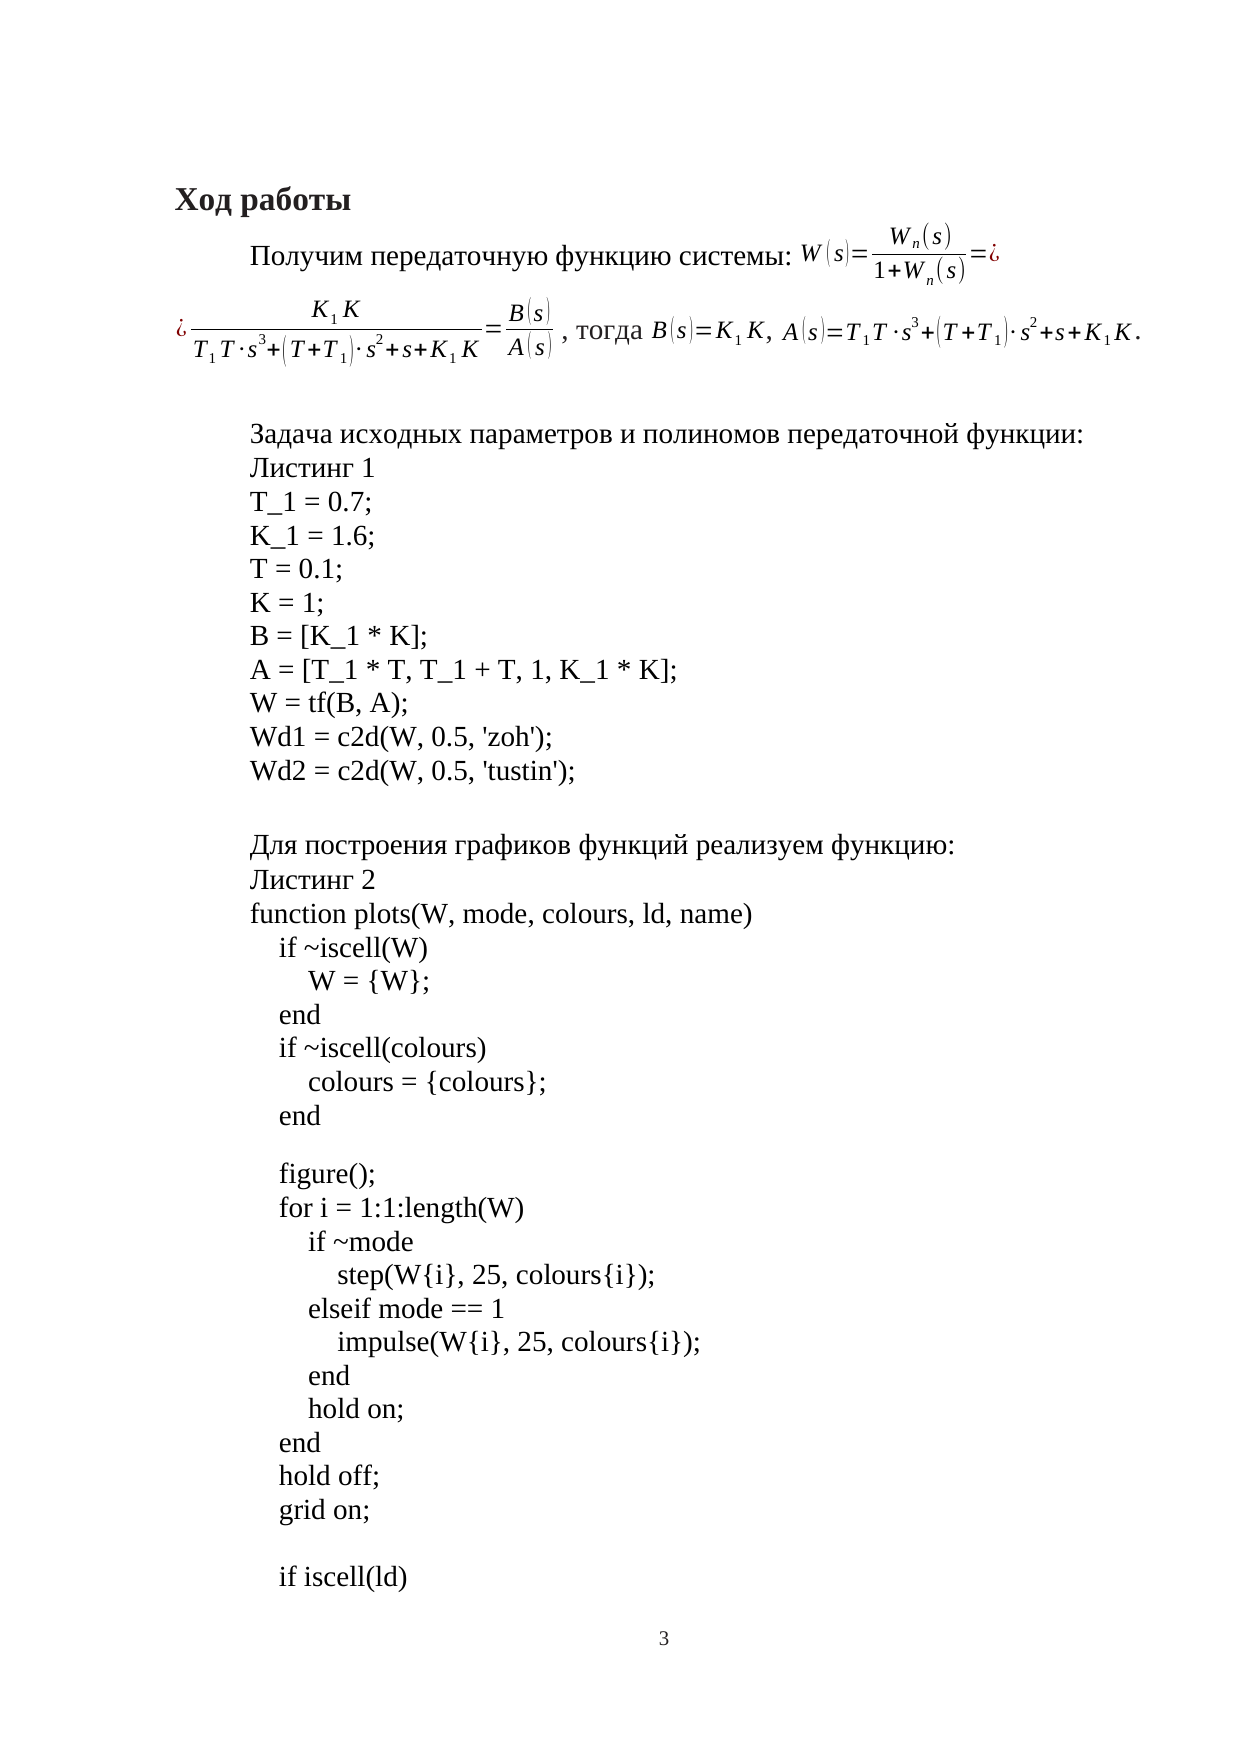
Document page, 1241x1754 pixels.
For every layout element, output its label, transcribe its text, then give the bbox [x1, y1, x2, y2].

text hold on; [249, 1391, 1160, 1425]
text K_1 = 1.6; [249, 518, 1160, 551]
text end [249, 1425, 1160, 1458]
text K = 1; [249, 585, 1160, 618]
text if ~iscell(colours) [249, 1031, 1160, 1064]
text function plots(W, mode, colours, ld, name) [249, 896, 1160, 930]
text B = [K_1 * K]; [249, 618, 1160, 652]
text elseif mode == 1 [249, 1291, 1160, 1324]
text if ~iscell(W) [249, 930, 1160, 963]
text Получим передаточную функцию системы: [176, 221, 1160, 288]
text if iscell(ld) [249, 1559, 1160, 1593]
text Wd2 = c2d(W, 0.5, 'tustin'); [249, 753, 1160, 786]
text , тогда , . [176, 296, 1160, 368]
text Задача исходных параметров и полиномов передаточной функции: [176, 416, 1160, 450]
text impulse(W{i}, 25, colours{i}); [249, 1324, 1160, 1358]
text W = tf(B, A); [249, 686, 1160, 719]
text T = 0.1; [249, 551, 1160, 585]
text for i = 1:1:length(W) [249, 1190, 1160, 1224]
text Для построения графиков функций реализуем функцию: [176, 827, 1160, 861]
text W = {W}; [249, 963, 1160, 997]
text if ~mode [249, 1224, 1160, 1257]
text end [249, 1098, 1160, 1131]
text end [249, 997, 1160, 1031]
text figure(); [249, 1157, 1160, 1190]
subtitle Ход работы [174, 179, 1160, 217]
text grid on; [249, 1492, 1160, 1526]
text T_1 = 0.7; [249, 484, 1160, 518]
text step(W{i}, 25, colours{i}); [249, 1257, 1160, 1291]
text Wd1 = c2d(W, 0.5, 'zoh'); [249, 719, 1160, 753]
text Листинг 1 [176, 450, 1160, 483]
text end [249, 1358, 1160, 1391]
text hold off; [249, 1458, 1160, 1492]
text colours = {colours}; [249, 1064, 1160, 1098]
text Листинг 2 [176, 862, 1160, 895]
text A = [T_1 * T, T_1 + T, 1, K_1 * K]; [249, 652, 1160, 686]
